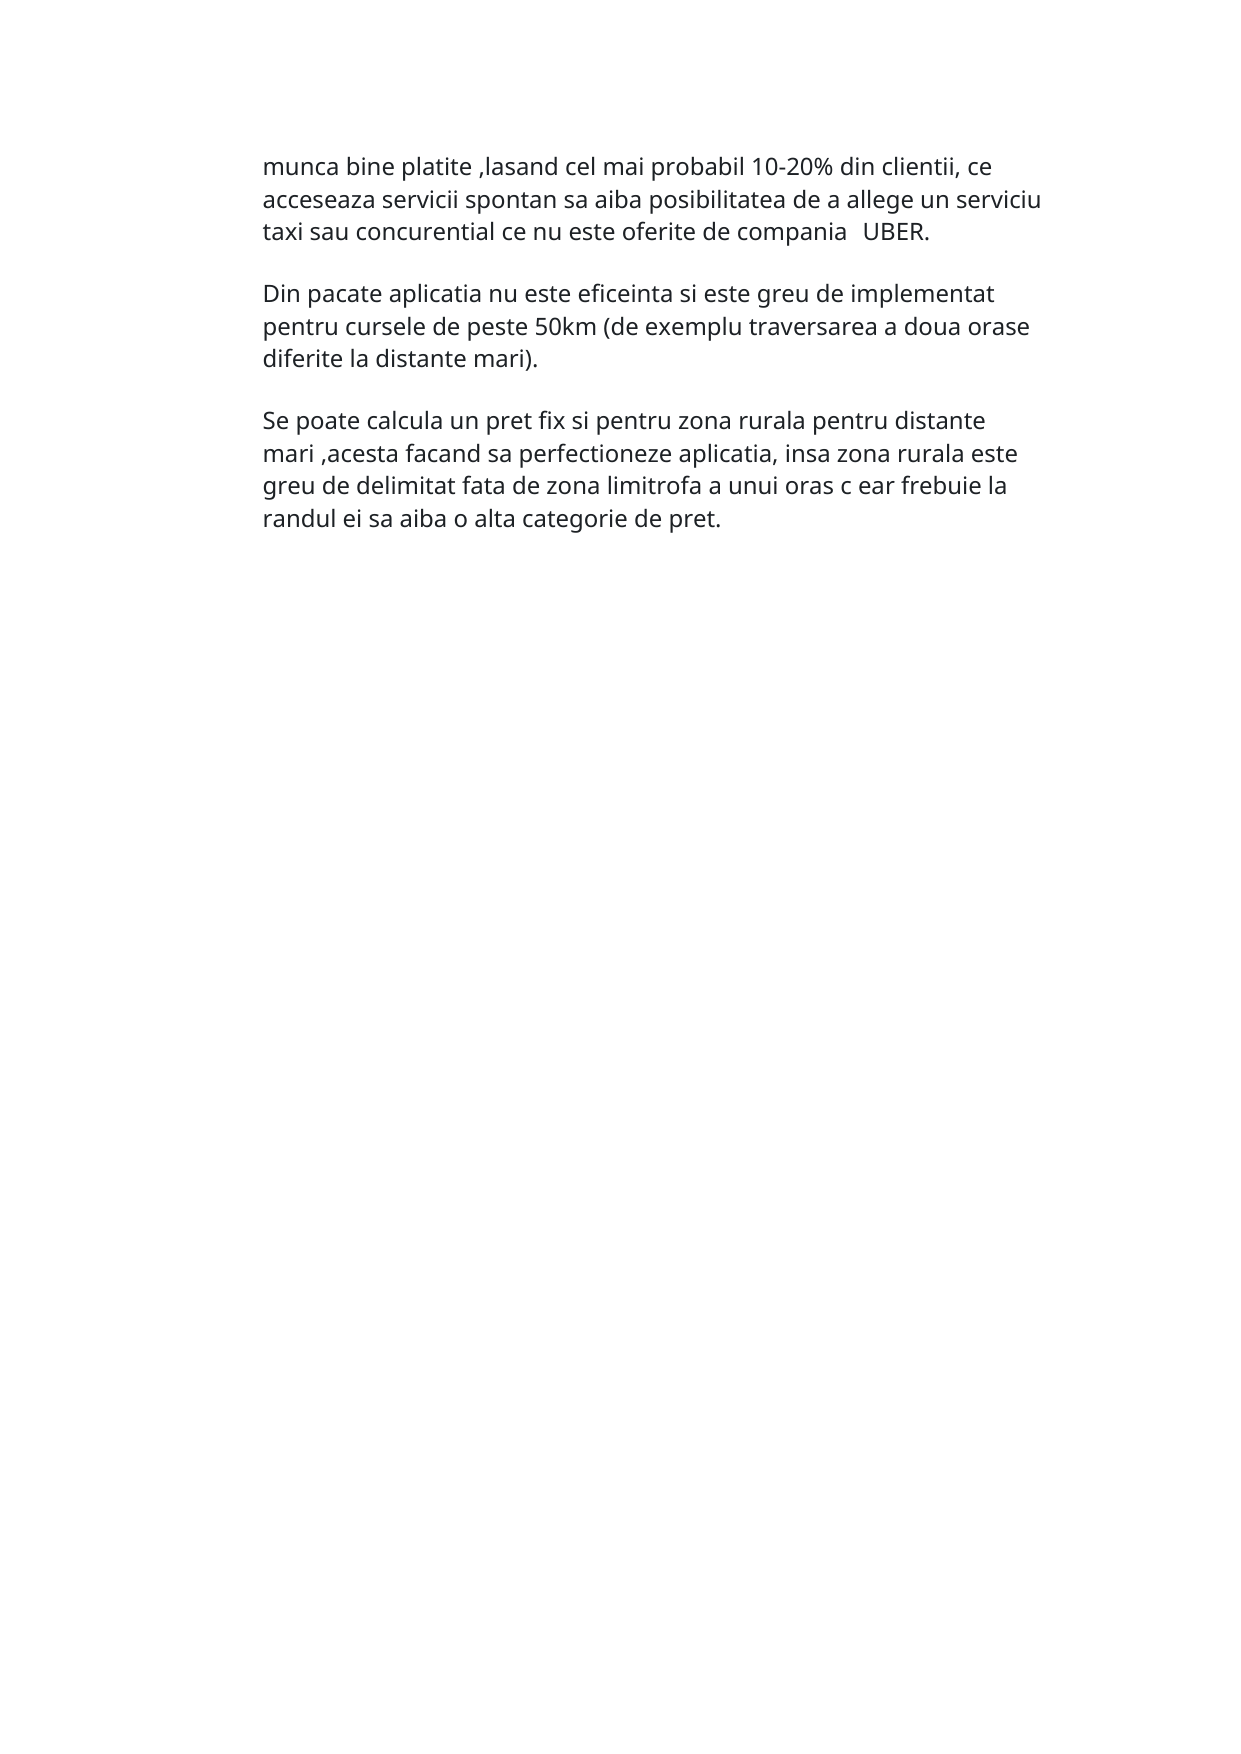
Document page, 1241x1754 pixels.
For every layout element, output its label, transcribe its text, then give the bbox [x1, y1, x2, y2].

text Din pacate aplicatia nu este eficeinta si este greu de implementat pentru cursele de peste 50km (de exemplu traversarea a doua orase diferite la distante mari). [262, 277, 1053, 375]
text Se poate calcula un pret fix si pentru zona rurala pentru distante mari ,acesta facand sa perfectioneze aplicatia, insa zona rurala este greu de delimitat fata de zona limitrofa a unui oras c ear frebuie la randul ei sa aiba o alta categorie de pret. [262, 404, 1053, 534]
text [262, 150, 1053, 248]
